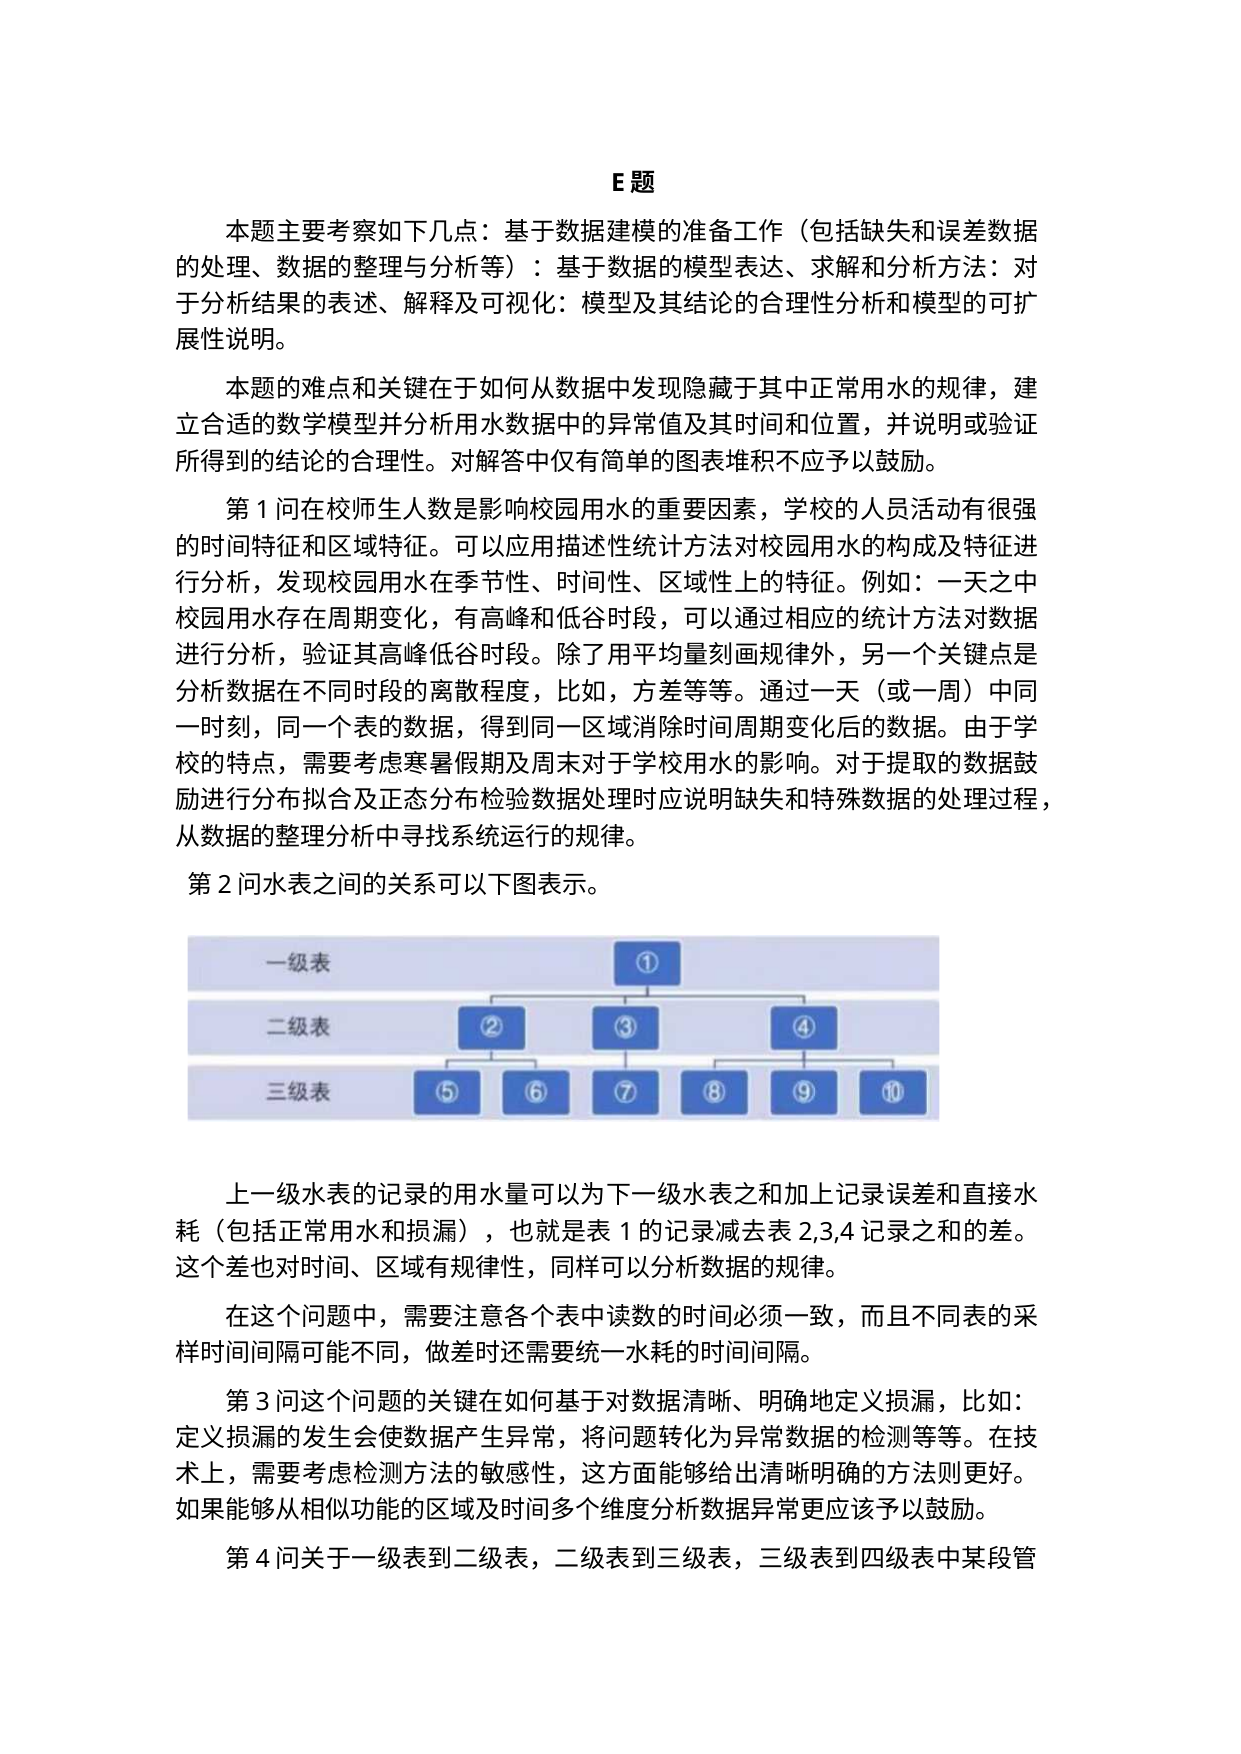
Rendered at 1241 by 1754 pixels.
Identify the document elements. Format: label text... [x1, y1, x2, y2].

text 在这个问题中，需要注意各个表中读数的时间必须一致，而且不同表的采样时间间隔可能不同，做差时还需要统一水耗的时间间隔。 [175, 1296, 1040, 1368]
text 第3问这个问题的关键在如何基于对数据清晰、明确地定义损漏，比如：定义损漏的发生会使数据产生异常，将问题转化为异常数据的检测等等。在技术上，需要考虑检测方法的敏感性，这方面能够给出清晰明确的方法则更好。如果能够从相似功能的区域及时间多个维度分析数据异常更应该予以鼓励。 [175, 1381, 1040, 1526]
text 第4问关于一级表到二级表，二级表到三级表，三级表到四级表中某段管道发生损漏的情形都可以归为一类情况来考虑。可以在做差的基础上结合用水量来评价漏损情况，评判的标准同上一问。 [175, 1538, 1040, 1575]
text E题 [175, 162, 1040, 199]
text 本题的难点和关键在于如何从数据中发现隐藏于其中正常用水的规律，建立合适的数学模型并分析用水数据中的异常值及其时间和位置，并说明或验证所得到的结论的合理性。对解答中仅有简单的图表堆积不应予以鼓励。 [175, 369, 1040, 477]
picture [187, 935, 940, 1122]
text 第1问在校师生人数是影响校园用水的重要因素，学校的人员活动有很强的时间特征和区域特征。可以应用描述性统计方法对校园用水的构成及特征进行分析，发现校园用水在季节性、时间性、区域性上的特征。例如：一天之中校园用水存在周期变化，有高峰和低谷时段，可以通过相应的统计方法对数据进行分析，验证其高峰低谷时段。除了用平均量刻画规律外，另一个关键点是分析数据在不同时段的离散程度，比如，方差等等。通过一天（或一周）中同一时刻，同一个表的数据，得到同一区域消除时间周期变化后的数据。由于学校的特点，需要考虑寒暑假期及周末对于学校用水的影响。对于提取的数据鼓励进行分布拟合及正态分布检验数据处理时应说明缺失和特殊数据的处理过程，从数据的整理分析中寻找系统运行的规律。 [175, 490, 1040, 852]
text 上一级水表的记录的用水量可以为下一级水表之和加上记录误差和直接水耗（包括正常用水和损漏），也就是表1的记录减去表2,3,4记录之和的差。这个差也对时间、区域有规律性，同样可以分析数据的规律。 [175, 1175, 1040, 1283]
text 第2问水表之间的关系可以下图表示。 [187, 865, 1053, 901]
text 本题主要考察如下几点：基于数据建模的准备工作（包括缺失和误差数据的处理、数据的整理与分析等）：基于数据的模型表达、求解和分析方法：对于分析结果的表述、解释及可视化：模型及其结论的合理性分析和模型的可扩展性说明。 [175, 211, 1040, 356]
